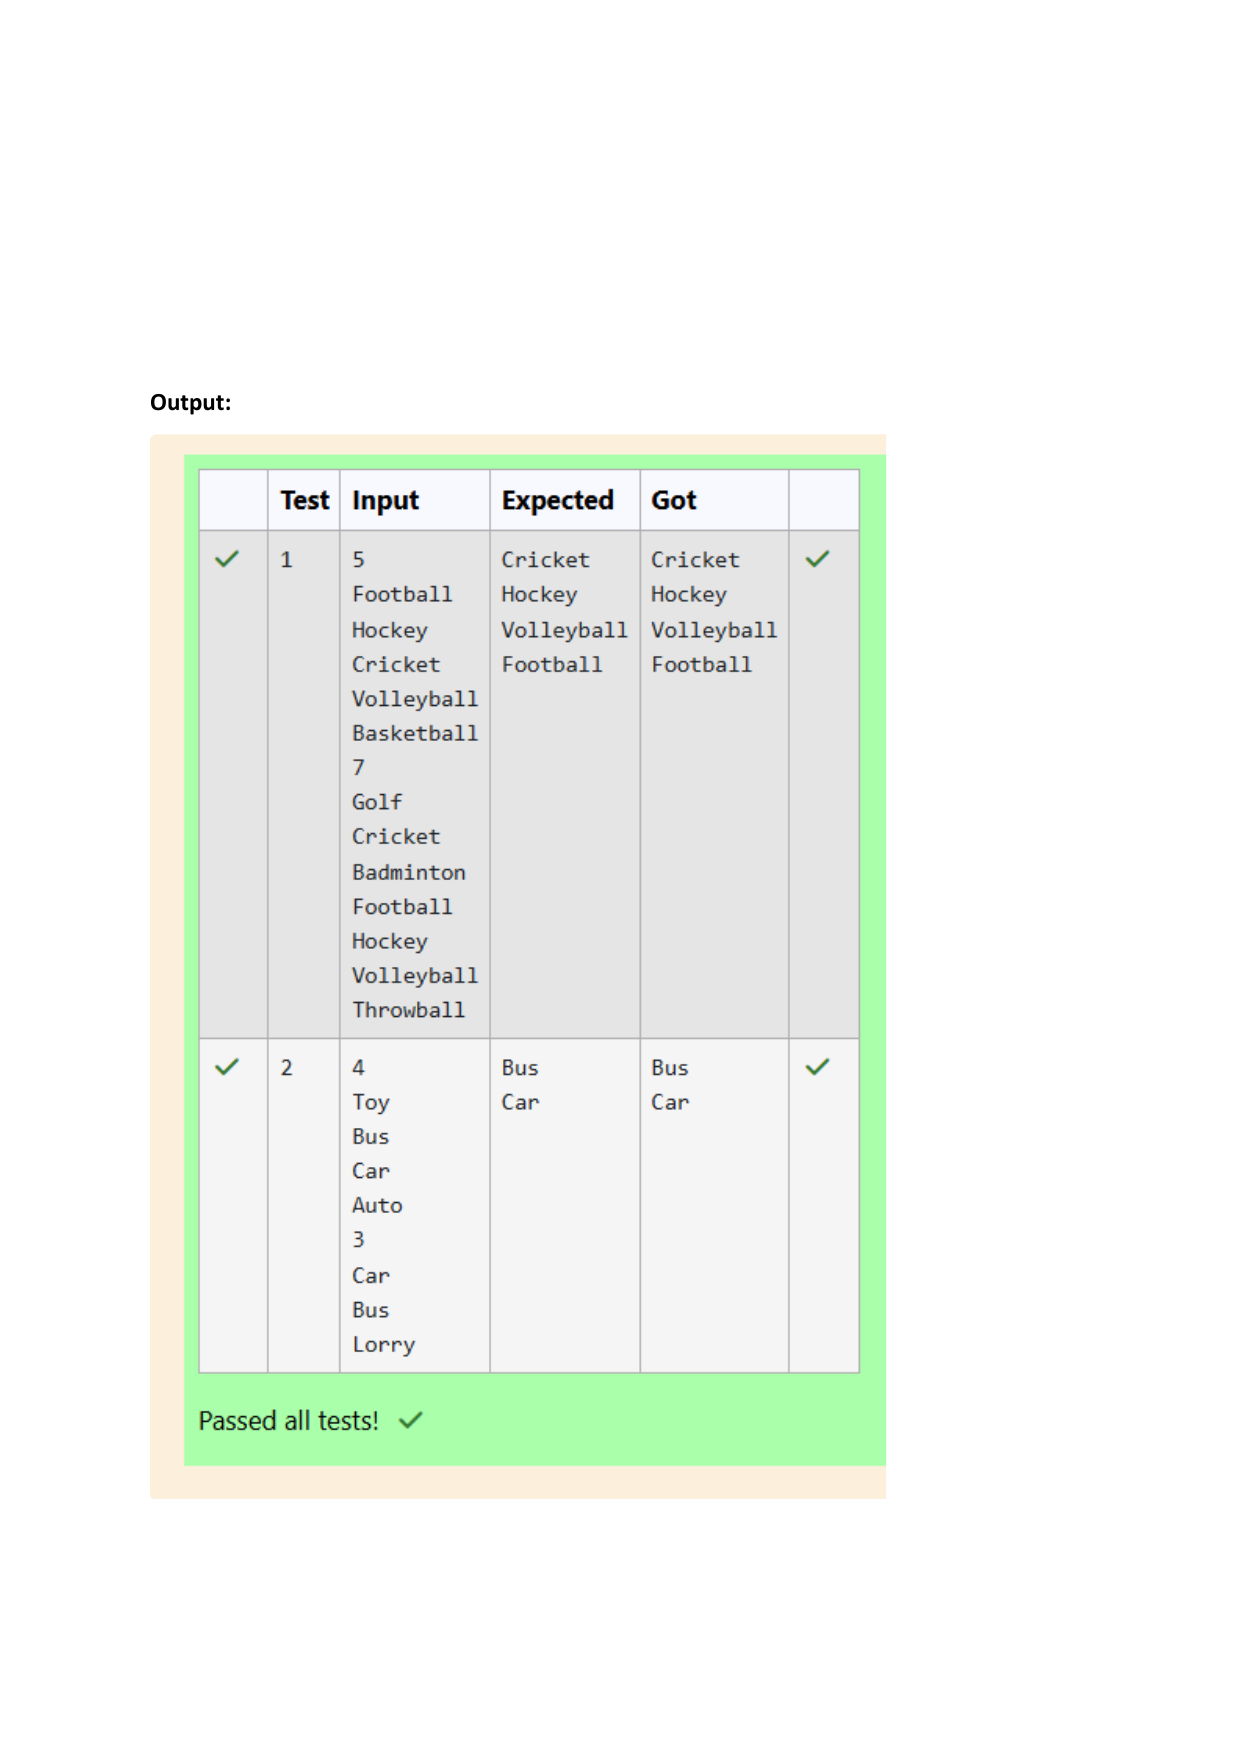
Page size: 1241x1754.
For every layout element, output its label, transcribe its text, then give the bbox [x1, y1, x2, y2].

text Output: [150, 386, 1090, 416]
picture [150, 433, 887, 1499]
